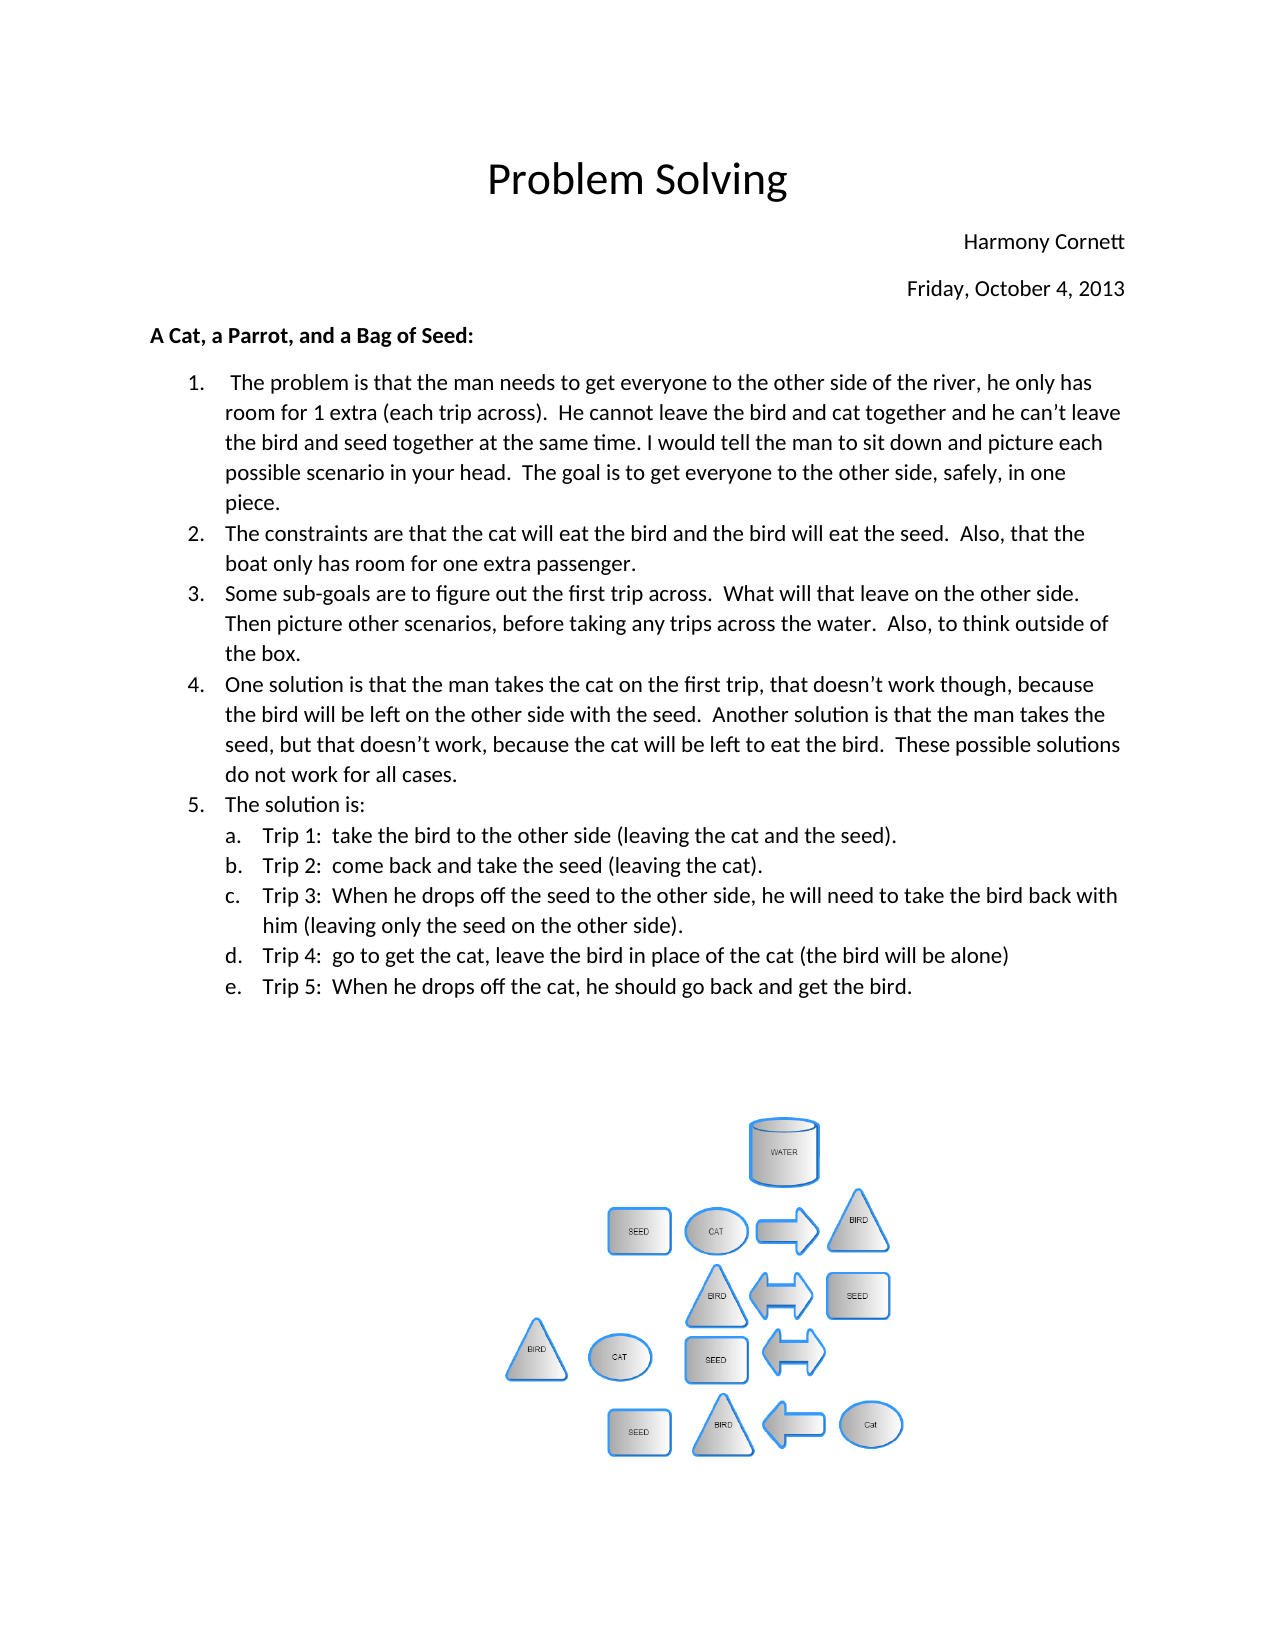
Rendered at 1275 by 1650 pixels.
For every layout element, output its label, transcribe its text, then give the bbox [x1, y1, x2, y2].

list Trip 4: go to get the cat, leave the bird in place of the cat (the bird will be alone) [225, 942, 1125, 969]
text Problem Solving [150, 150, 1125, 206]
list Trip 2: come back and take the seed (leaving the cat). [225, 851, 1125, 879]
text Friday, October 4, 2013 [150, 274, 1125, 302]
list Trip 3: When he drops off the seed to the other side, he will need to take the bird back with him (leaving only the seed on the other side). [225, 881, 1125, 939]
list The constraints are that the cat will eat the bird and the bird will eat the seed. Also, that the boat only has room for one extra passenger. [187, 519, 1125, 577]
list The problem is that the man needs to get everyone to the other side of the river, he only has room for 1 extra (each trip across). He cannot leave the bird and cat together and he can’t leave the bird and seed together at the same time. I would tell the man to sit down and picture each possible scenario in your head. The goal is to get everyone to the other side, safely, in one piece. [187, 368, 1125, 516]
list Some sub-goals are to figure out the first trip across. What will that leave on the other side. Then picture other scenarios, before taking any trips across the water. Also, to think outside of the box. [187, 579, 1125, 667]
list Trip 5: When he drops off the cat, he should go back and get the bird. [225, 972, 1125, 1000]
list Trip 1: take the bird to the other side (leaving the cat and the seed). [225, 821, 1125, 849]
picture [472, 1002, 916, 1469]
text Harmony Cornett [150, 227, 1125, 255]
list The solution is: [187, 791, 1125, 818]
text A Cat, a Parrot, and a Bag of Seed: [150, 321, 1125, 349]
list One solution is that the man takes the cat on the first trip, that doesn’t work though, because the bird will be left on the other side with the seed. Another solution is that the man takes the seed, but that doesn’t work, because the cat will be left to eat the bird. These possible solutions do not work for all cases. [187, 670, 1125, 788]
